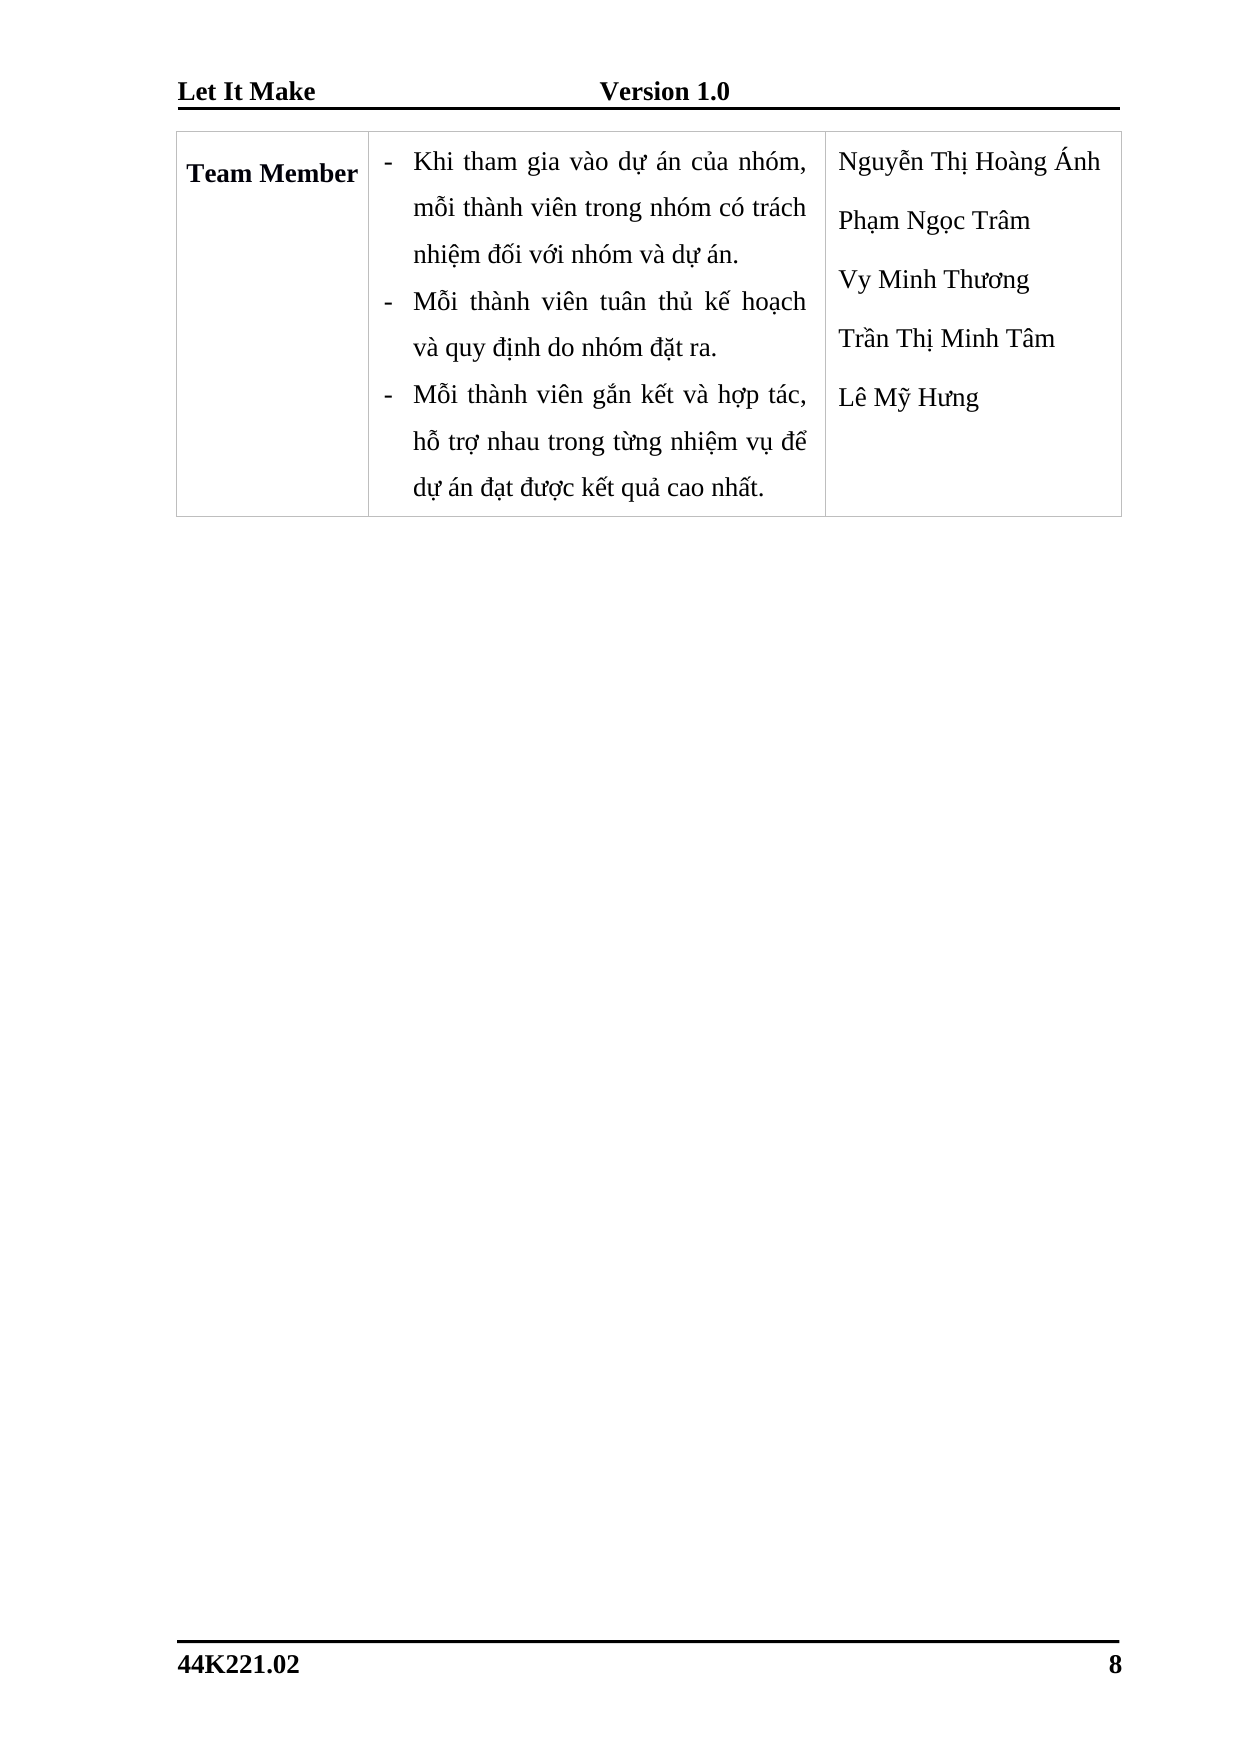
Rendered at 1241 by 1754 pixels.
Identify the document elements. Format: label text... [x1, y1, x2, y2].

table_cell Nguyễn Thị Hoàng Ánh Phạm Ngọc Trâm Vy Minh Thương Trần Thị Minh Tâm Lê Mỹ Hưng [826, 132, 1121, 516]
table_cell Team Member [177, 132, 368, 516]
table_cell Khi tham gia vào dự án của nhóm, mỗi thành viên trong nhóm có trách nhiệm đối với nhóm và dự án. Mỗi thành viên tuân thủ kế hoạch và quy định do nhóm đặt ra. Mỗi thành viên gắn kết và hợp tác, hỗ trợ nhau trong từng nhiệm vụ để dự án đạt được kết quả cao nhất. [369, 132, 825, 516]
